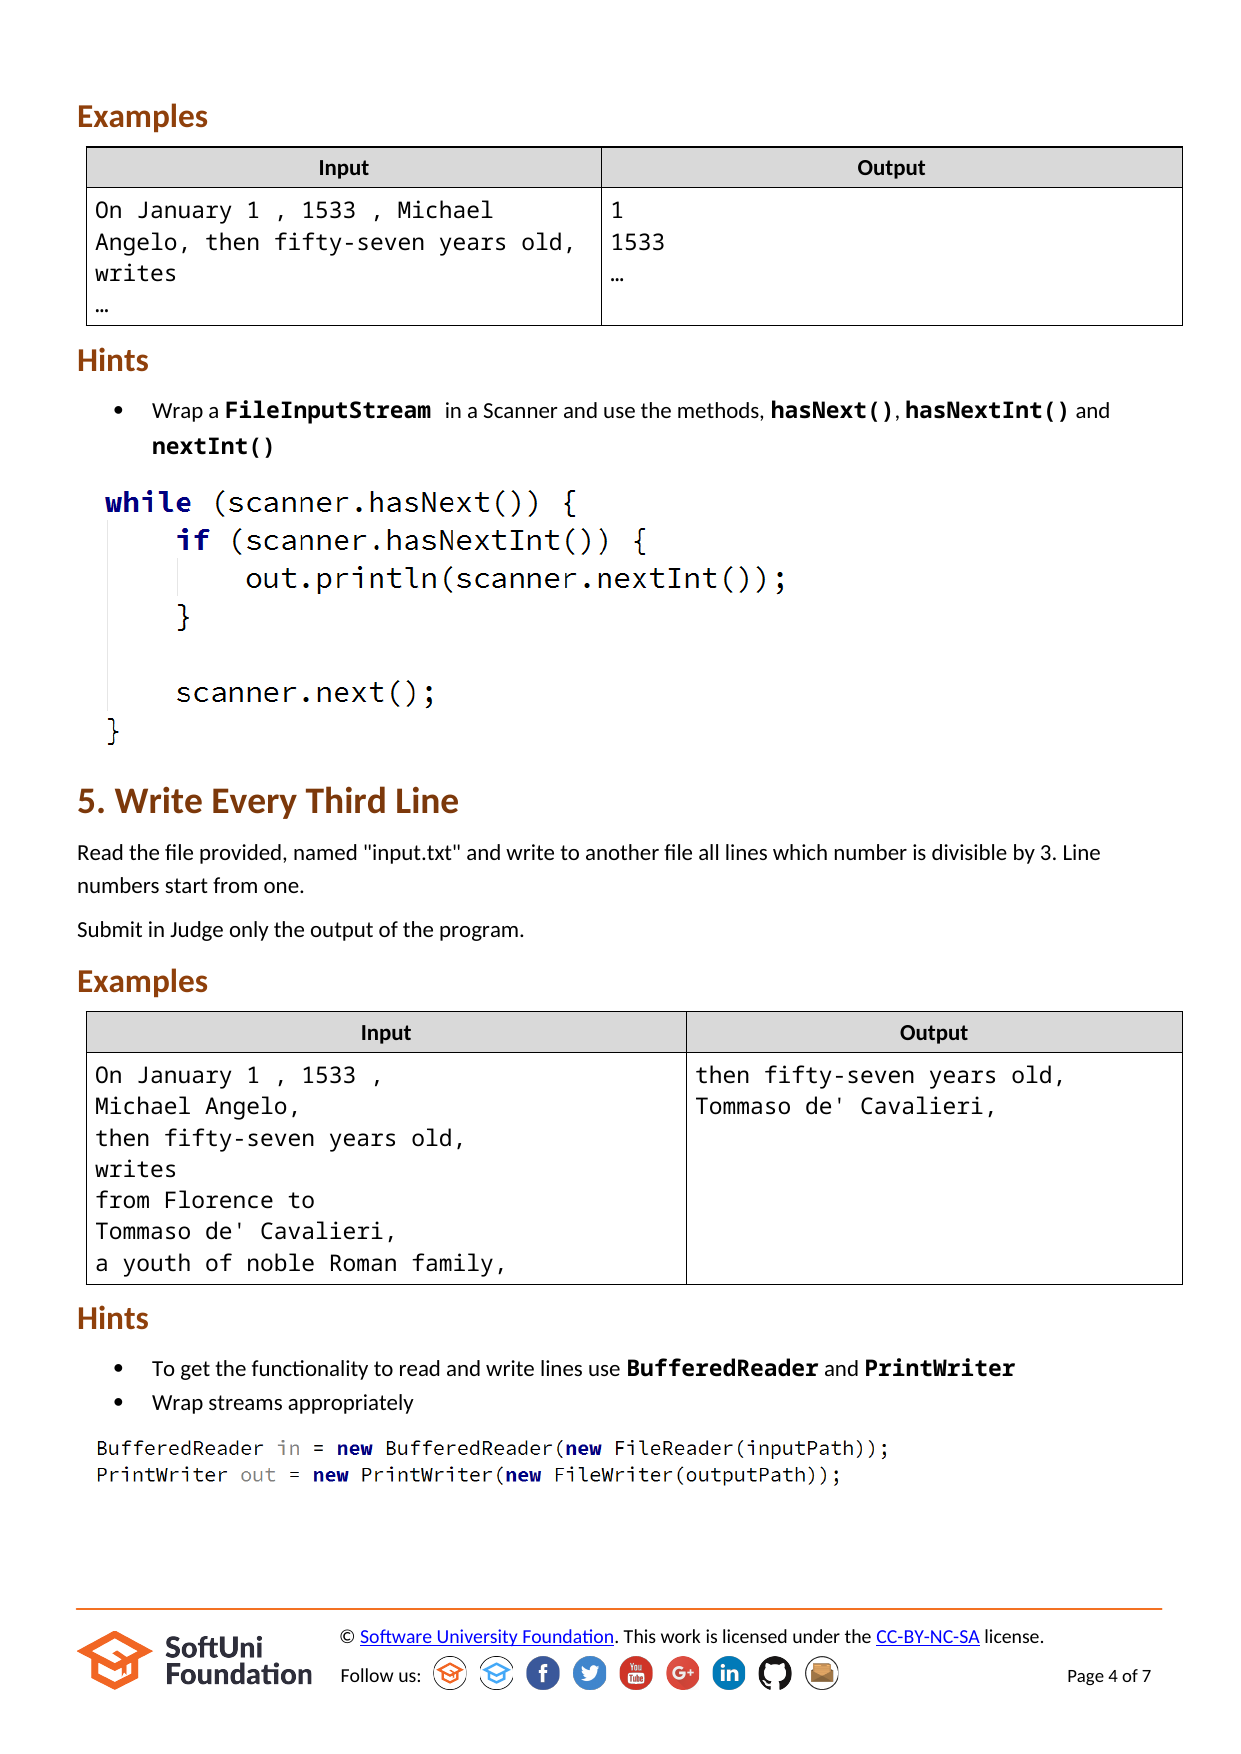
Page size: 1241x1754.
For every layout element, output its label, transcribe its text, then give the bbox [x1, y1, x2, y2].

picture [736, 1680, 746, 1690]
picture [76, 478, 904, 753]
table_header Input [87, 148, 601, 187]
picture [619, 1656, 653, 1690]
picture [758, 1656, 792, 1690]
subtitle Hints [77, 339, 1163, 379]
list Wrap streams appropriately [114, 1388, 1163, 1416]
table_cell then fifty-seven years old, Tommaso de' Cavalieri, [687, 1053, 1182, 1284]
picture [573, 1656, 607, 1690]
table_header Output [687, 1012, 1182, 1052]
table_header Output [602, 148, 1182, 187]
table_header Input [87, 1012, 686, 1052]
picture [736, 1656, 746, 1666]
table_cell On January 1 , 1533 , Michael Angelo, then fifty-seven years old, writes … [87, 188, 601, 325]
picture [76, 1432, 904, 1494]
picture [526, 1656, 560, 1690]
subtitle Examples [77, 960, 1163, 1001]
text Submit in Judge only the output of the program. [77, 915, 1163, 943]
subtitle Write Every Third Line [77, 777, 1163, 823]
picture [480, 1656, 513, 1690]
table_cell On January 1 , 1533 , Michael Angelo, then fifty-seven years old, writes from Florence to Tommaso de' Cavalieri, a youth of noble Roman family, [87, 1053, 686, 1284]
subtitle Hints [77, 1297, 1163, 1338]
table_cell 1 1533 … [602, 188, 1182, 325]
picture [666, 1656, 700, 1690]
subtitle Examples [77, 95, 1163, 136]
list To get the functionality to read and write lines use BufferedReader and PrintWriter [114, 1352, 1163, 1383]
picture [712, 1680, 722, 1690]
list Wrap a FileInputStream in a Scanner and use the methods, hasNext(), hasNextInt() and nextInt() [114, 394, 1163, 461]
picture [712, 1656, 722, 1666]
text Read the file provided, named "input.txt" and write to another file all lines which number is divisible by 3. Line numbers start from one. [77, 838, 1163, 899]
picture [805, 1656, 839, 1690]
picture [727, 1670, 738, 1680]
picture [433, 1656, 467, 1690]
picture [76, 1631, 312, 1690]
